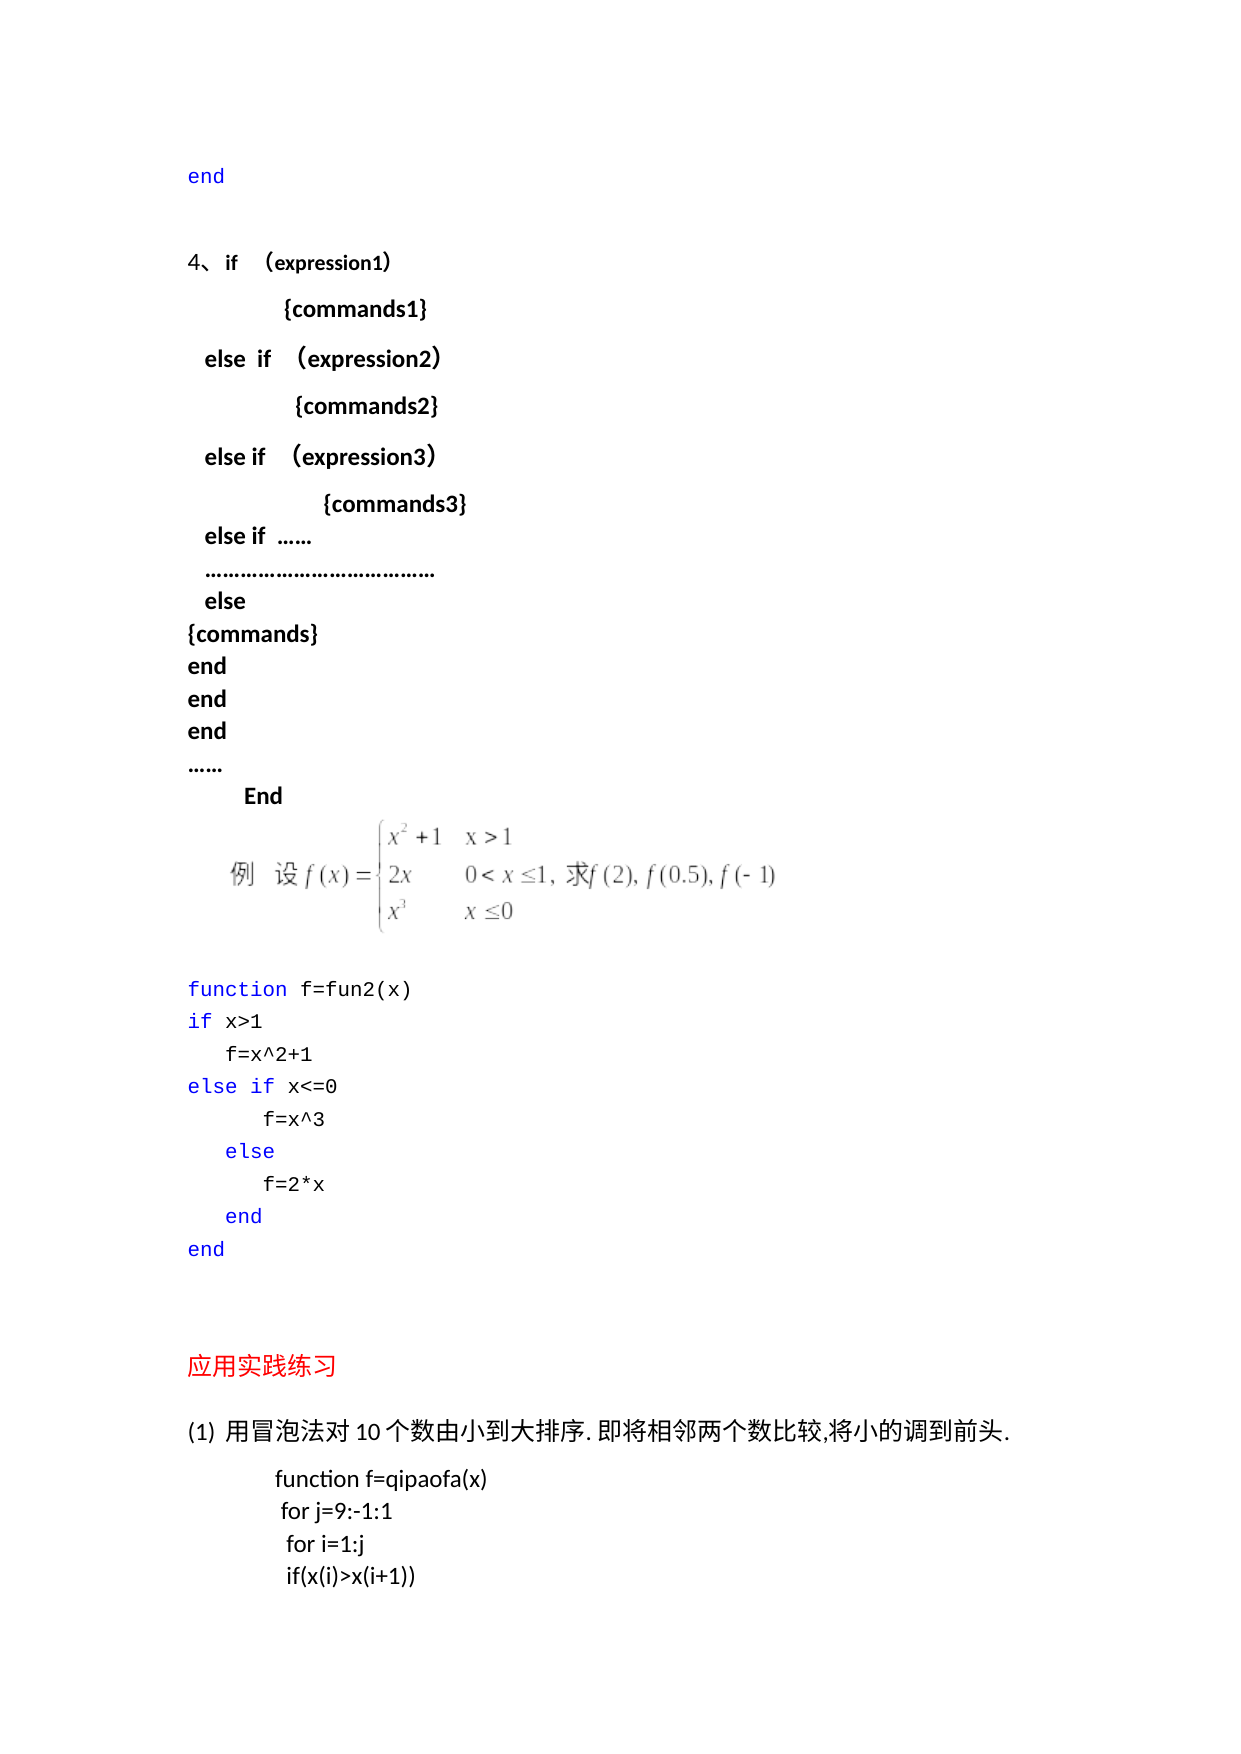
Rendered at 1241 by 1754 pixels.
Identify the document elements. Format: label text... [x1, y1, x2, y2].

list function f=qipaofa(x) [225, 1462, 1053, 1494]
text else [187, 584, 1053, 617]
text end [187, 1234, 1053, 1267]
text f=x^2+1 [187, 1039, 1053, 1072]
text {commands2} [187, 389, 1053, 422]
list if(x(i)>x(i+1)) [225, 1559, 1053, 1592]
text else if （expression2） [187, 324, 1053, 389]
text end [187, 1202, 1053, 1234]
text else if （expression3） [187, 422, 1053, 487]
text End [187, 779, 1053, 812]
text f=2*x [187, 1169, 1053, 1202]
text if x>1 [187, 1007, 1053, 1039]
list for j=9:-1:1 [225, 1494, 1053, 1527]
text ………………………………… [187, 552, 1053, 584]
text end [187, 682, 1053, 714]
text …… [187, 747, 1053, 779]
text else [187, 1137, 1053, 1169]
text function f=fun2(x) [187, 974, 1053, 1007]
text {commands1} [187, 292, 1053, 324]
text {commands3} [187, 487, 1053, 519]
text 4、if （expression1） [187, 227, 1053, 292]
text else if …… [187, 519, 1053, 552]
list for i=1:j [225, 1527, 1053, 1559]
text f=x^3 [187, 1104, 1053, 1137]
text else if x<=0 [187, 1072, 1053, 1104]
text {commands} [187, 617, 1053, 649]
text 应用实践练习 [187, 1332, 1053, 1397]
text end [187, 649, 1053, 682]
list 用冒泡法对10个数由小到大排序. 即将相邻两个数比较,将小的调到前头. [187, 1397, 1053, 1462]
text end [187, 162, 1053, 194]
text end [187, 714, 1053, 747]
